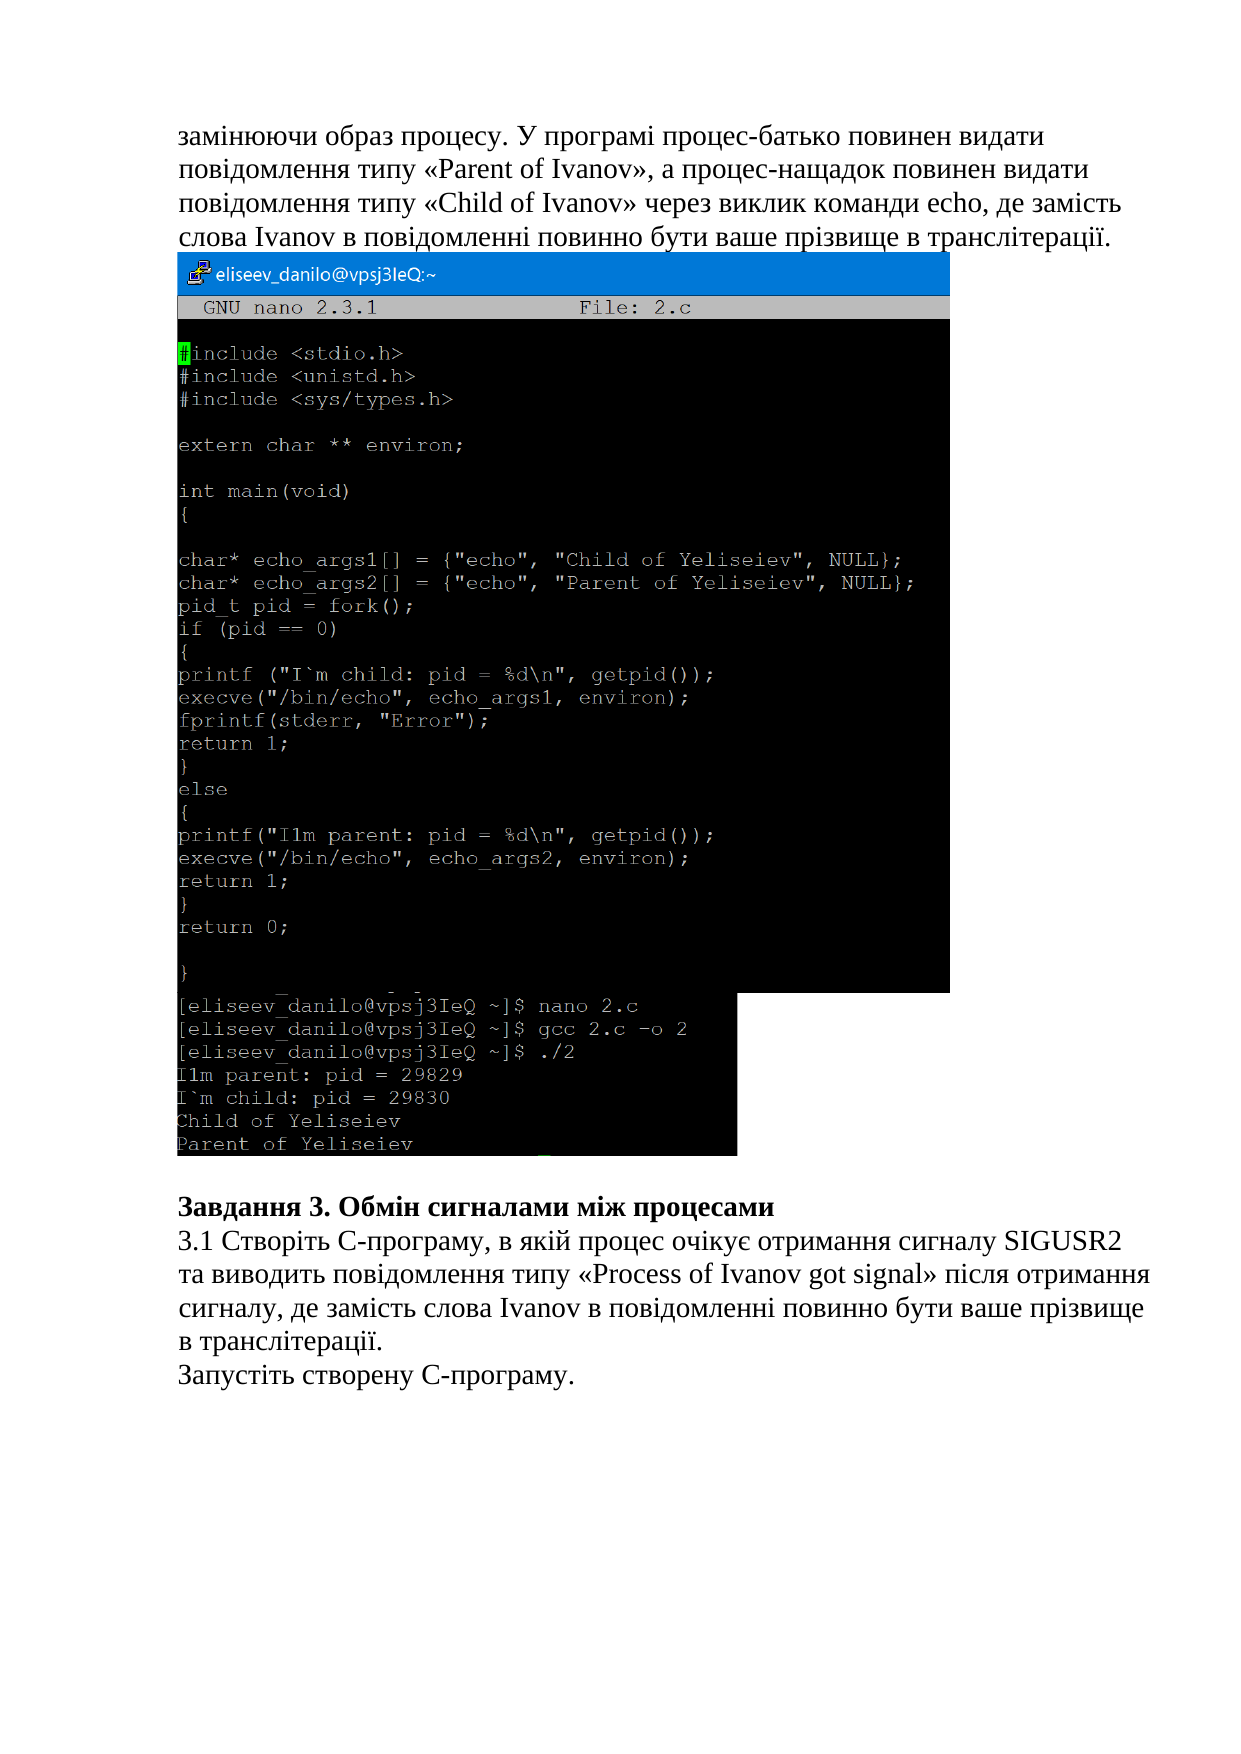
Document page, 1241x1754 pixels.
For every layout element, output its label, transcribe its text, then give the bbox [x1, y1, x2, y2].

picture [177, 252, 950, 1156]
text 3.1 Створіть C-програму, в якій процес очікує отримання сигналу SIGUSR2 та виводить повідомлення типу «Process of Ivanov got signal» після отримання сигналу, де замість слова Ivanov в повідомленні повинно бути ваше прізвище в транслітерації. [177, 1223, 1151, 1357]
text замінюючи образ процесу. У програмі процес-батько повинен видати повідомлення типу «Parent of Ivanov», а процес-нащадок повинен видати повідомлення типу «Child of Ivanov» через виклик команди echo, де замість слова Ivanov в повідомленні повинно бути ваше прізвище в транслітерації. [177, 118, 1151, 252]
text Запустіть створену С-програму. [177, 1357, 1151, 1391]
text Завдання 3. Обмін сигналами між процесами [177, 1189, 1151, 1223]
